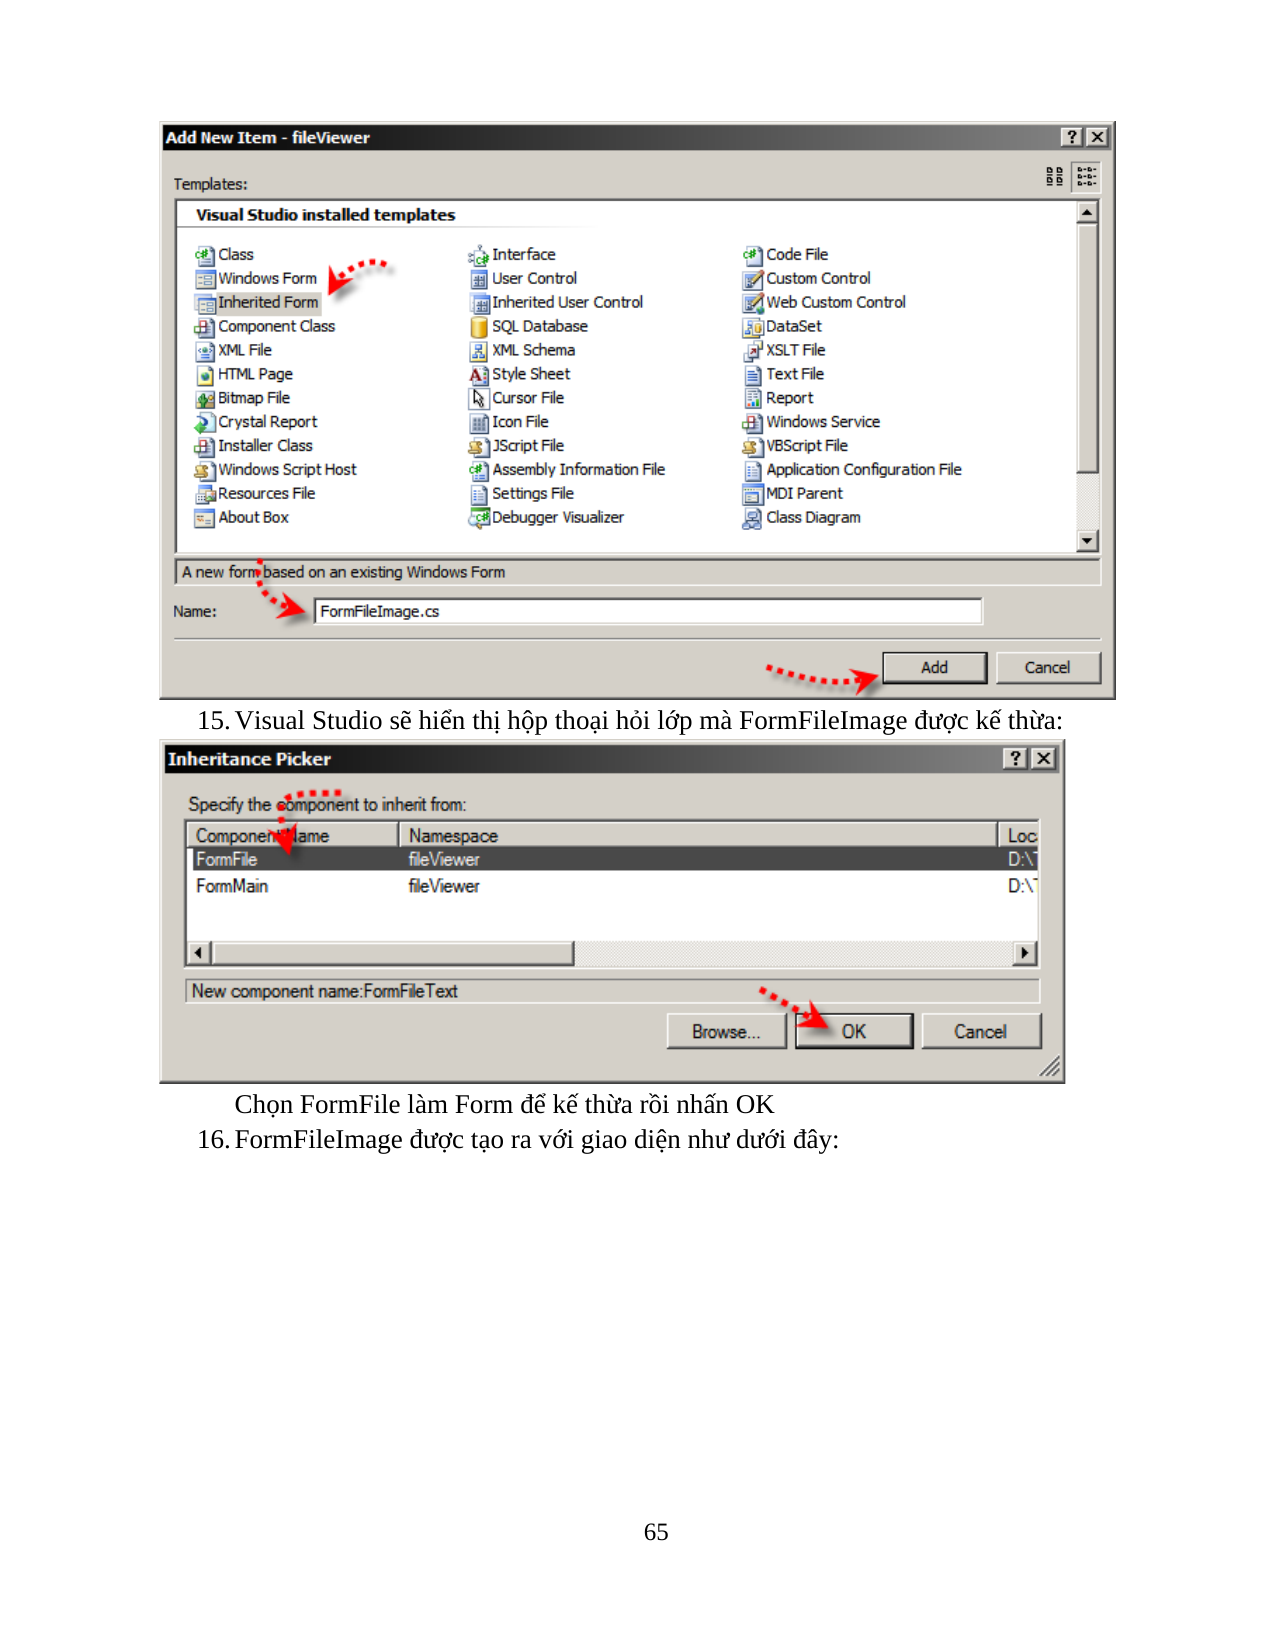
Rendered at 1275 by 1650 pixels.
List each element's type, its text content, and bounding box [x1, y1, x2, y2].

list FormFileImage được tạo ra với giao diện như dưới đây: [197, 1123, 1153, 1155]
text Chọn FormFile làm Form để kế thừa rồi nhấn OK [234, 1088, 1153, 1119]
picture [159, 739, 1066, 1084]
list Visual Studio sẽ hiển thị hộp thoại hỏi lớp mà FormFileImage được kế thừa: [197, 704, 1153, 735]
picture [159, 121, 1116, 700]
